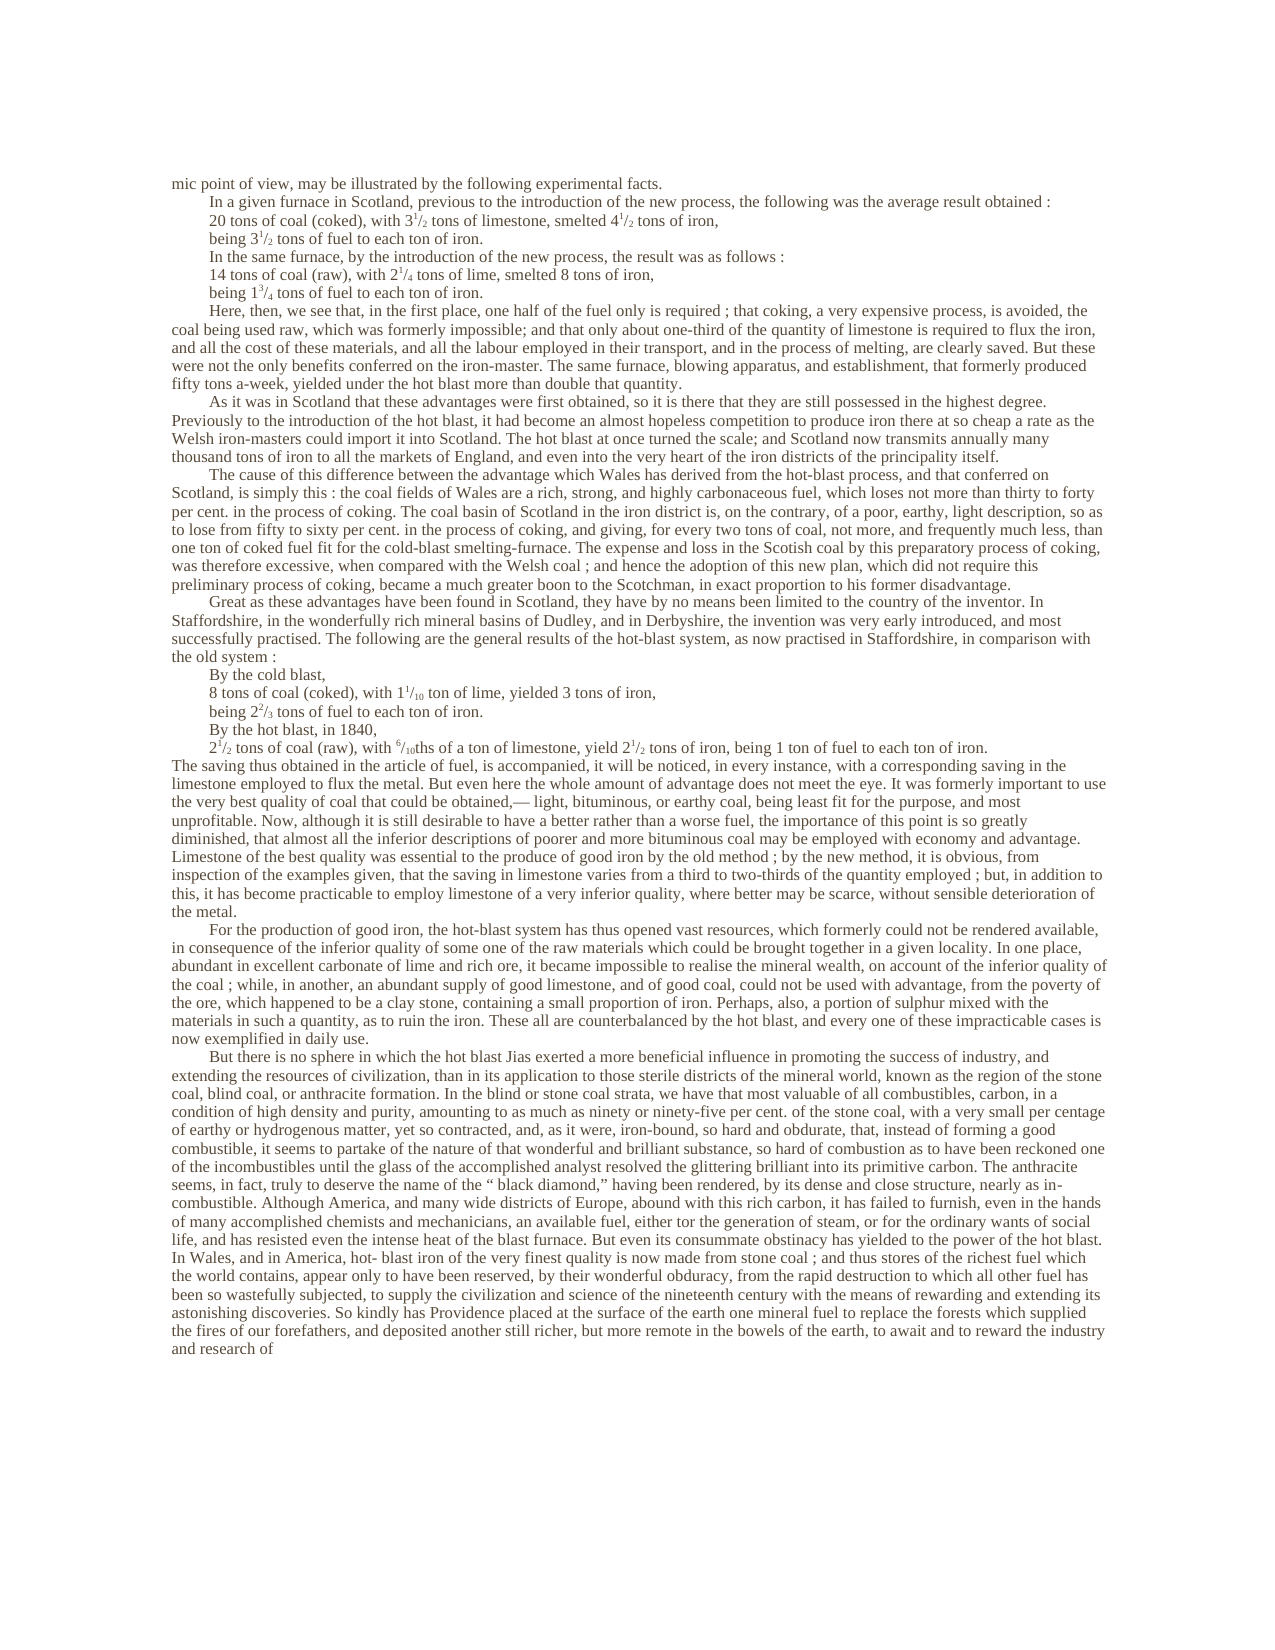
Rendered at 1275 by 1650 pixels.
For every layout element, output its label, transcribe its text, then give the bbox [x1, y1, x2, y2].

text 20 tons of coal (coked), with 31/2 tons of limestone, smelted 41/2 tons of iron, [171, 211, 1110, 229]
text In the same furnace, by the introduction of the new process, the result was as follows : [171, 248, 1110, 266]
text In a given furnace in Scotland, previous to the introduction of the new process, the following was the average result obtained : [171, 193, 1110, 211]
text The saving thus obtained in the article of fuel, is accompanied, it will be noticed, in every instance, with a corresponding saving in the limestone employed to flux the metal. But even here the whole amount of advantage does not meet the eye. It was formerly important to use the very best quality of coal that could be obtained,— light, bituminous, or earthy coal, being least fit for the purpose, and most unprofitable. Now, although it is still desirable to have a better rather than a worse fuel, the importance of this point is so greatly diminished, that almost all the inferior descriptions of poorer and more bituminous coal may be employed with economy and advantage. Limestone of the best quality was essential to the produce of good iron by the old method ; by the new method, it is obvious, from inspection of the examples given, that the saving in limestone varies from a third to two-thirds of the quantity employed ; but, in addition to this, it has become practicable to employ limestone of a very inferior quality, where better may be scarce, without sensible deterioration of the metal. [171, 757, 1110, 921]
text being 22/3 tons of fuel to each ton of iron. [171, 702, 1110, 721]
text mic point of view, may be illustrated by the following experimental facts. [171, 175, 1110, 193]
text By the hot blast, in 1840, [171, 721, 1110, 739]
text As it was in Scotland that these advantages were first obtained, so it is there that they are still possessed in the highest degree. Previously to the introduction of the hot blast, it had become an almost hopeless competition to produce iron there at so cheap a rate as the Welsh iron-masters could import it into Scotland. The hot blast at once turned the scale; and Scotland now transmits annually many thousand tons of iron to all the markets of England, and even into the very heart of the iron districts of the principality itself. [171, 393, 1110, 466]
text But there is no sphere in which the hot blast Jias exerted a more beneficial influence in promoting the success of industry, and extending the resources of civilization, than in its application to those sterile districts of the mineral world, known as the region of the stone coal, blind coal, or anthracite formation. In the blind or stone coal strata, we have that most valuable of all combustibles, carbon, in a condition of high density and purity, amounting to as much as ninety or ninety-five per cent. of the stone coal, with a very small per centage of earthy or hydrogenous matter, yet so contracted, and, as it were, iron-bound, so hard and obdurate, that, instead of forming a good combustible, it seems to partake of the nature of that wonderful and brilliant substance, so hard of combustion as to have been reckoned one of the incombustibles until the glass of the accomplished analyst resolved the glittering brilliant into its primitive carbon. The anthracite seems, in fact, truly to deserve the name of the “ black diamond,” having been rendered, by its dense and close structure, nearly as incombustible. Although America, and many wide districts of Europe, abound with this rich carbon, it has failed to furnish, even in the hands of many accomplished chemists and mechanicians, an available fuel, either tor the generation of steam, or for the ordinary wants of social life, and has resisted even the intense heat of the blast furnace. But even its consummate obstinacy has yielded to the power of the hot blast. In Wales, and in America, hot- blast iron of the very finest quality is now made from stone coal ; and thus stores of the richest fuel which the world contains, appear only to have been reserved, by their wonderful obduracy, from the rapid destruction to which all other fuel has been so wastefully subjected, to supply the civilization and science of the nineteenth century with the means of rewarding and extending its astonishing discoveries. So kindly has Providence placed at the surface of the earth one mineral fuel to replace the forests which supplied the fires of our forefathers, and deposited another still richer, but more remote in the bowels of the earth, to await and to reward the industry and research of [171, 1048, 1110, 1358]
text being 31/2 tons of fuel to each ton of iron. [171, 229, 1110, 248]
text Here, then, we see that, in the first place, one half of the fuel only is required ; that coking, a very expensive process, is avoided, the coal being used raw, which was formerly impossible; and that only about one-third of the quantity of limestone is required to flux the iron, and all the cost of these materials, and all the labour employed in their transport, and in the process of melting, are clearly saved. But these were not the only benefits conferred on the iron-master. The same furnace, blowing apparatus, and establishment, that formerly produced fifty tons a-week, yielded under the hot blast more than double that quantity. [171, 302, 1110, 393]
text By the cold blast, [171, 666, 1110, 684]
text For the production of good iron, the hot-blast system has thus opened vast resources, which formerly could not be rendered available, in consequence of the inferior quality of some one of the raw materials which could be brought together in a given locality. In one place, abundant in excellent carbonate of lime and rich ore, it became impossible to realise the mineral wealth, on account of the inferior quality of the coal ; while, in another, an abundant supply of good limestone, and of good coal, could not be used with advantage, from the poverty of the ore, which happened to be a clay stone, containing a small proportion of iron. Perhaps, also, a portion of sulphur mixed with the materials in such a quantity, as to ruin the iron. These all are counterbalanced by the hot blast, and every one of these impracticable cases is now exemplified in daily use. [171, 921, 1110, 1048]
text The cause of this difference between the advantage which Wales has derived from the hot-blast process, and that conferred on Scotland, is simply this : the coal fields of Wales are a rich, strong, and highly carbonaceous fuel, which loses not more than thirty to forty per cent. in the process of coking. The coal basin of Scotland in the iron district is, on the contrary, of a poor, earthy, light description, so as to lose from fifty to sixty per cent. in the process of coking, and giving, for every two tons of coal, not more, and frequently much less, than one ton of coked fuel fit for the cold-blast smelting-furnace. The expense and loss in the Scotish coal by this preparatory process of coking, was therefore excessive, when compared with the Welsh coal ; and hence the adoption of this new plan, which did not require this preliminary process of coking, became a much greater boon to the Scotchman, in exact proportion to his former disadvantage. [171, 466, 1110, 593]
text 8 tons of coal (coked), with 11/10 ton of lime, yielded 3 tons of iron, [171, 684, 1110, 702]
text Great as these advantages have been found in Scotland, they have by no means been limited to the country of the inventor. In Staffordshire, in the wonderfully rich mineral basins of Dudley, and in Derbyshire, the invention was very early introduced, and most successfully practised. The following are the general results of the hot-blast system, as now practised in Staffordshire, in comparison with the old system : [171, 593, 1110, 666]
text 21/2 tons of coal (raw), with 6/10ths of a ton of limestone, yield 21/2 tons of iron, being 1 ton of fuel to each ton of iron. [171, 739, 1110, 757]
text 14 tons of coal (raw), with 21/4 tons of lime, smelted 8 tons of iron, [171, 266, 1110, 284]
text being 13/4 tons of fuel to each ton of iron. [171, 284, 1110, 302]
